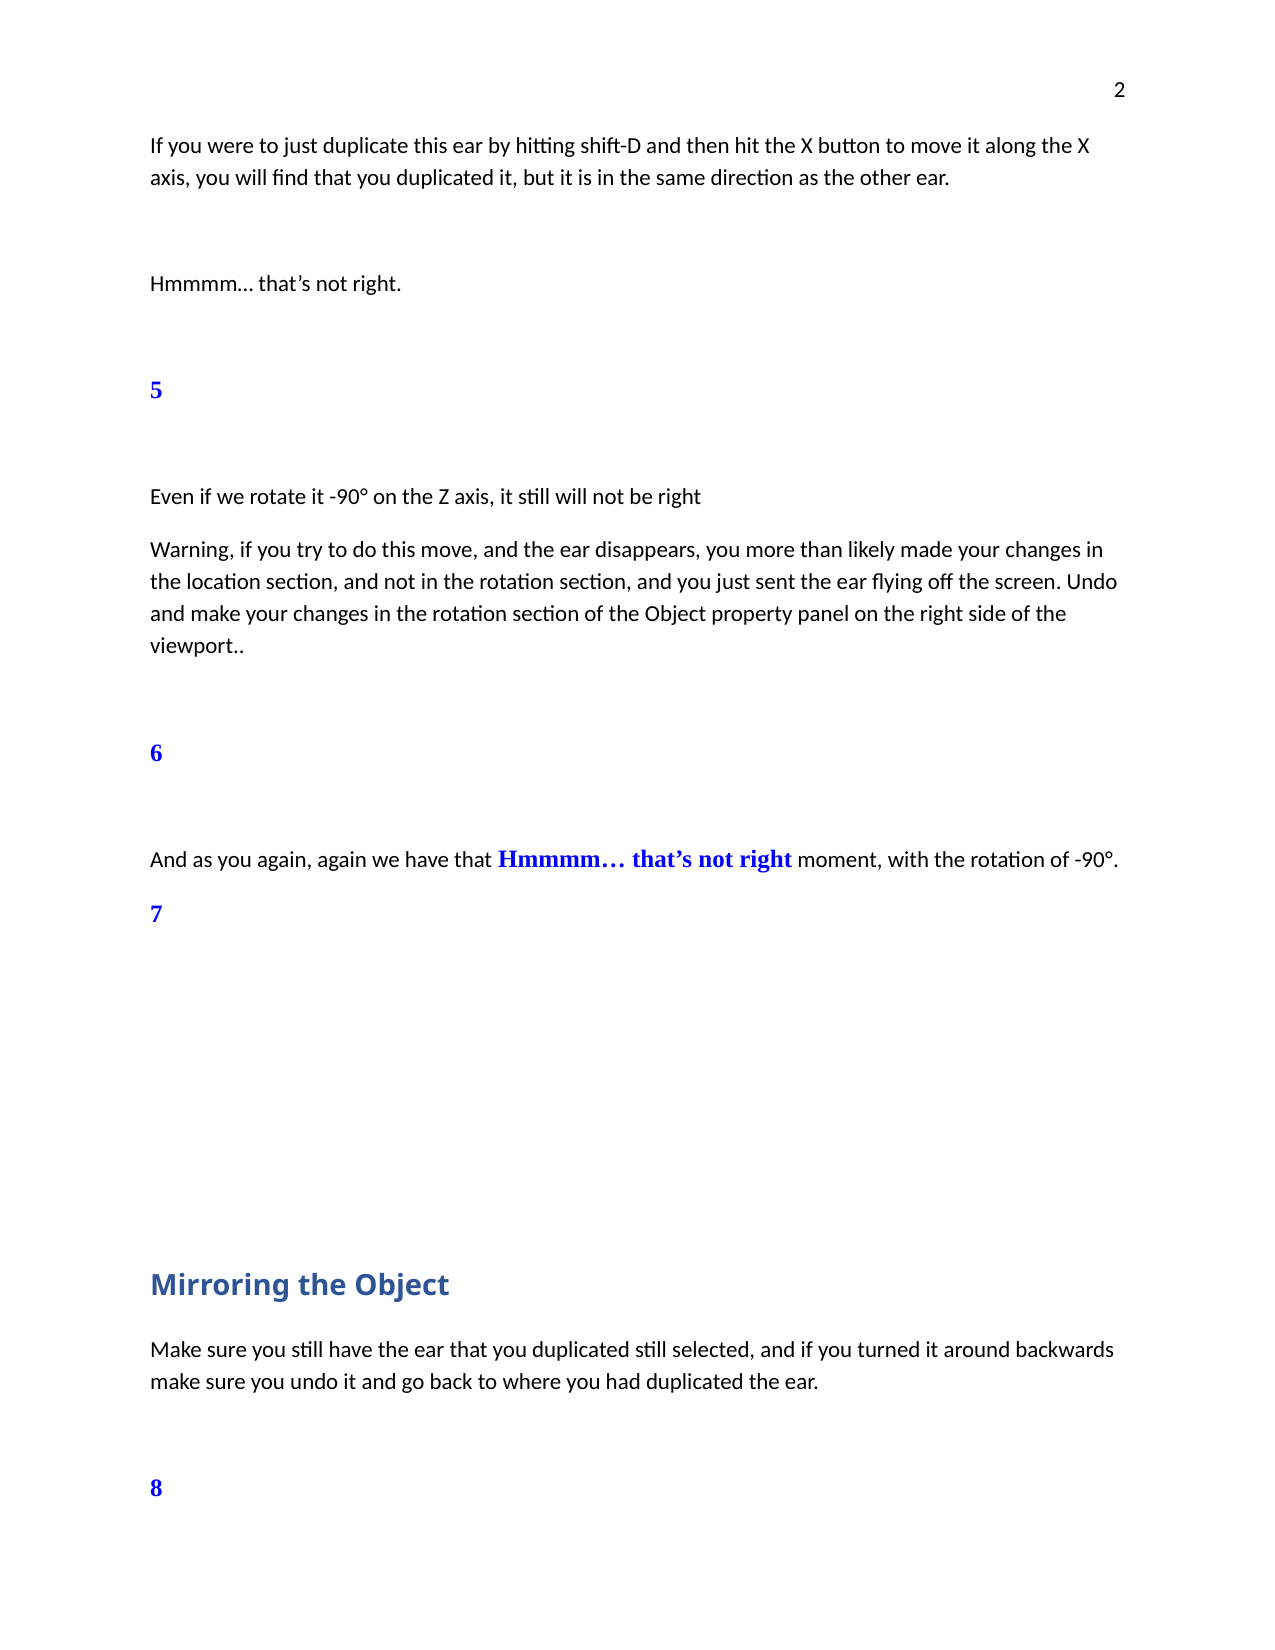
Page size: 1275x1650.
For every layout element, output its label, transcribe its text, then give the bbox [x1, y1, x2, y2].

text 8 [150, 1473, 1125, 1502]
text 7 [150, 899, 1125, 927]
text Make sure you still have the ear that you duplicated still selected, and if you turned it around backwards make sure you undo it and go back to where you had duplicated the ear. [150, 1335, 1125, 1395]
text Hmmmm… that’s not right. [150, 269, 1125, 297]
text Warning, if you try to do this move, and the ear disappears, you more than likely made your changes in the location section, and not in the rotation section, and you just sent the ear flying off the screen. Undo and make your changes in the rotation section of the Object property panel on the right side of the viewport.. [150, 535, 1125, 660]
text If you were to just duplicate this ear by hitting shift-D and then hit the X button to move it along the X axis, you will find that you duplicated it, but it is in the same direction as the other ear. [150, 131, 1125, 191]
text 6 [150, 738, 1125, 766]
subtitle Mirroring the Object [150, 1264, 1125, 1304]
text And as you again, again we have that Hmmmm… that’s not right moment, with the rotation of -90°. [150, 844, 1125, 873]
text 5 [150, 375, 1125, 404]
text Even if we rotate it -90° on the Z axis, it still will not be right [150, 482, 1125, 510]
